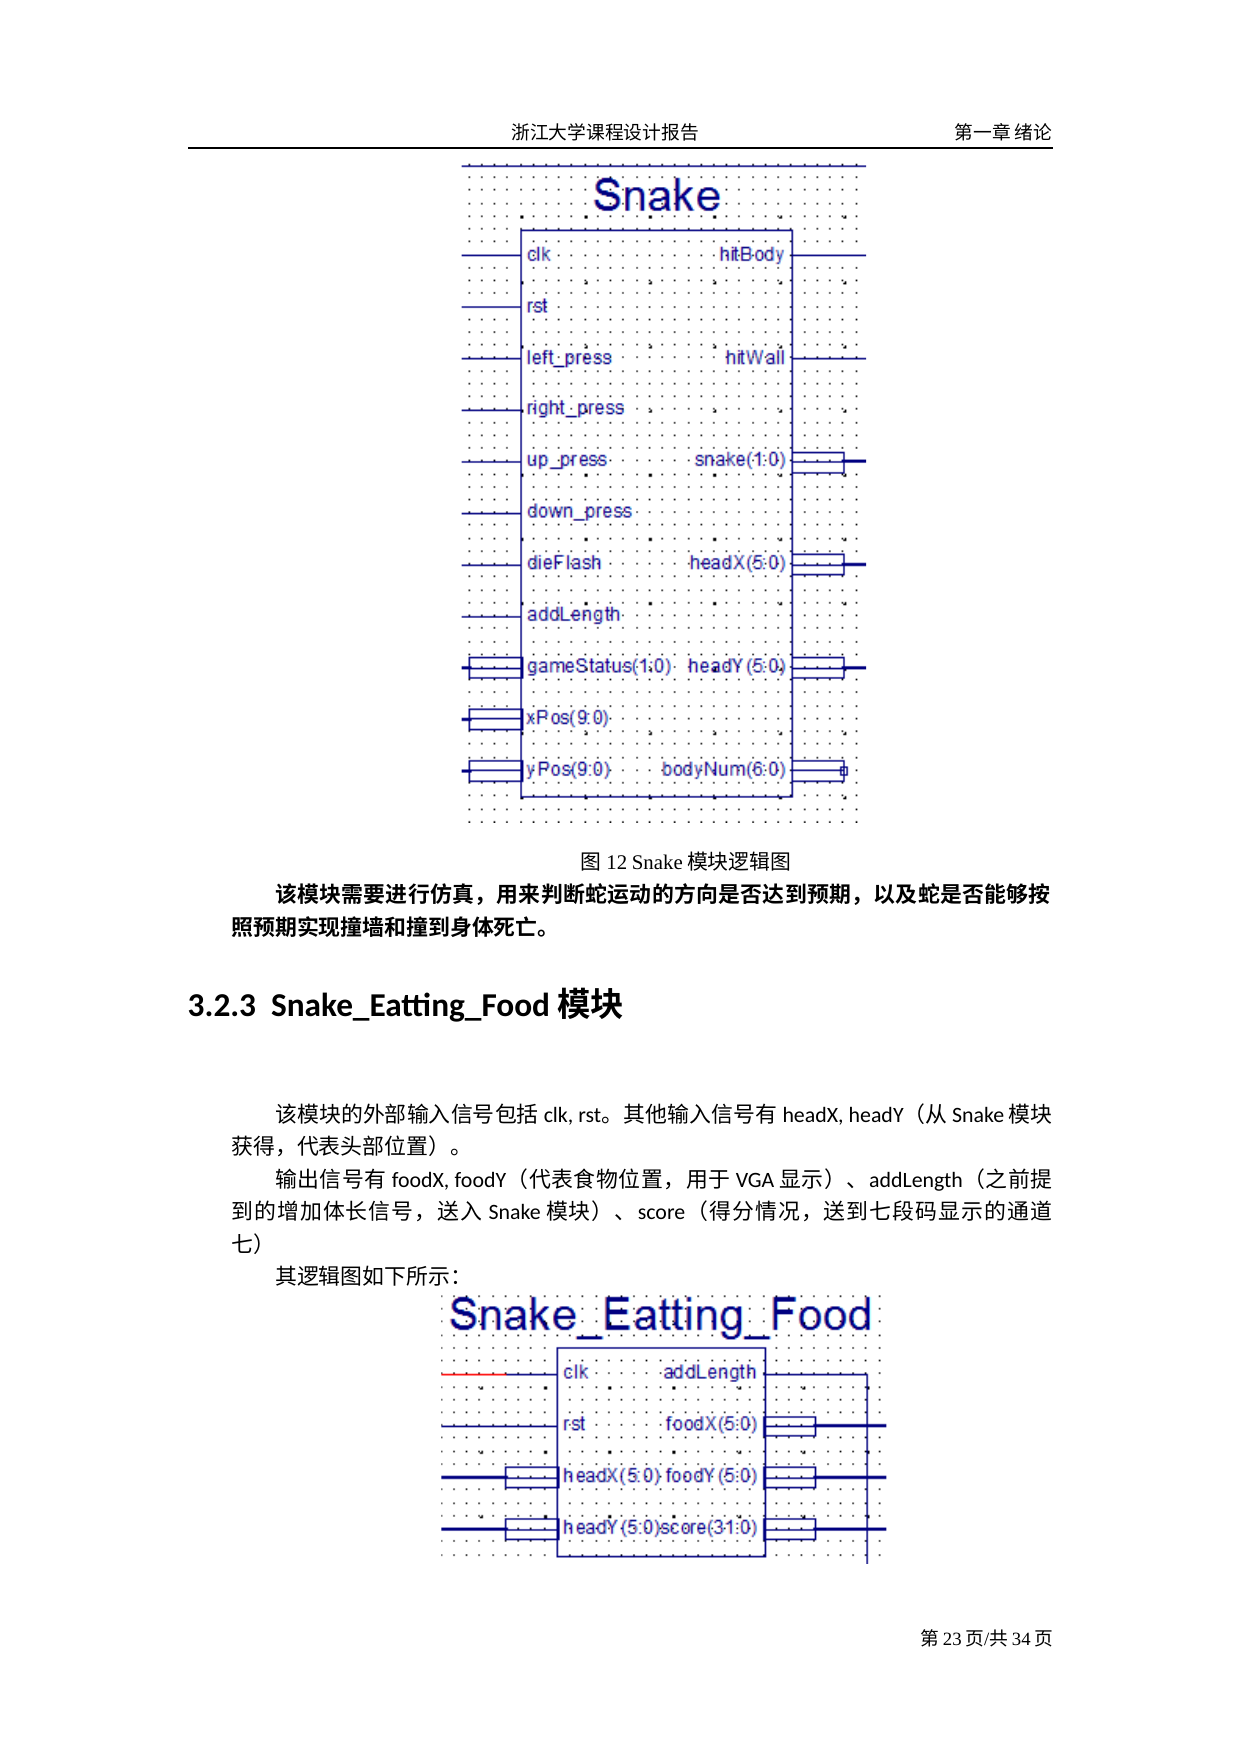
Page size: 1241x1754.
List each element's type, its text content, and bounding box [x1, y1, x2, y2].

list 其逻辑图如下所示： [231, 1259, 1053, 1291]
picture [441, 1291, 887, 1564]
picture [461, 162, 867, 823]
list 输出信号有foodX, foodY（代表食物位置，用于VGA显示）、addLength（之前提到的增加体长信号，送入Snake模块）、score（得分情况，送到七段码显示的通道七） [231, 1161, 1053, 1259]
list 该模块需要进行仿真，用来判断蛇运动的方向是否达到预期，以及蛇是否能够按照预期实现撞墙和撞到身体死亡。 [231, 877, 1053, 942]
subtitle 3.2.3 Snake_Eatting_Food模块 [187, 969, 1053, 1034]
list 该模块的外部输入信号包括clk, rst。其他输入信号有 headX, headY（从Snake模块获得，代表头部位置）。 [231, 1096, 1053, 1161]
text 图 12 Snake模块逻辑图 [275, 844, 1053, 877]
